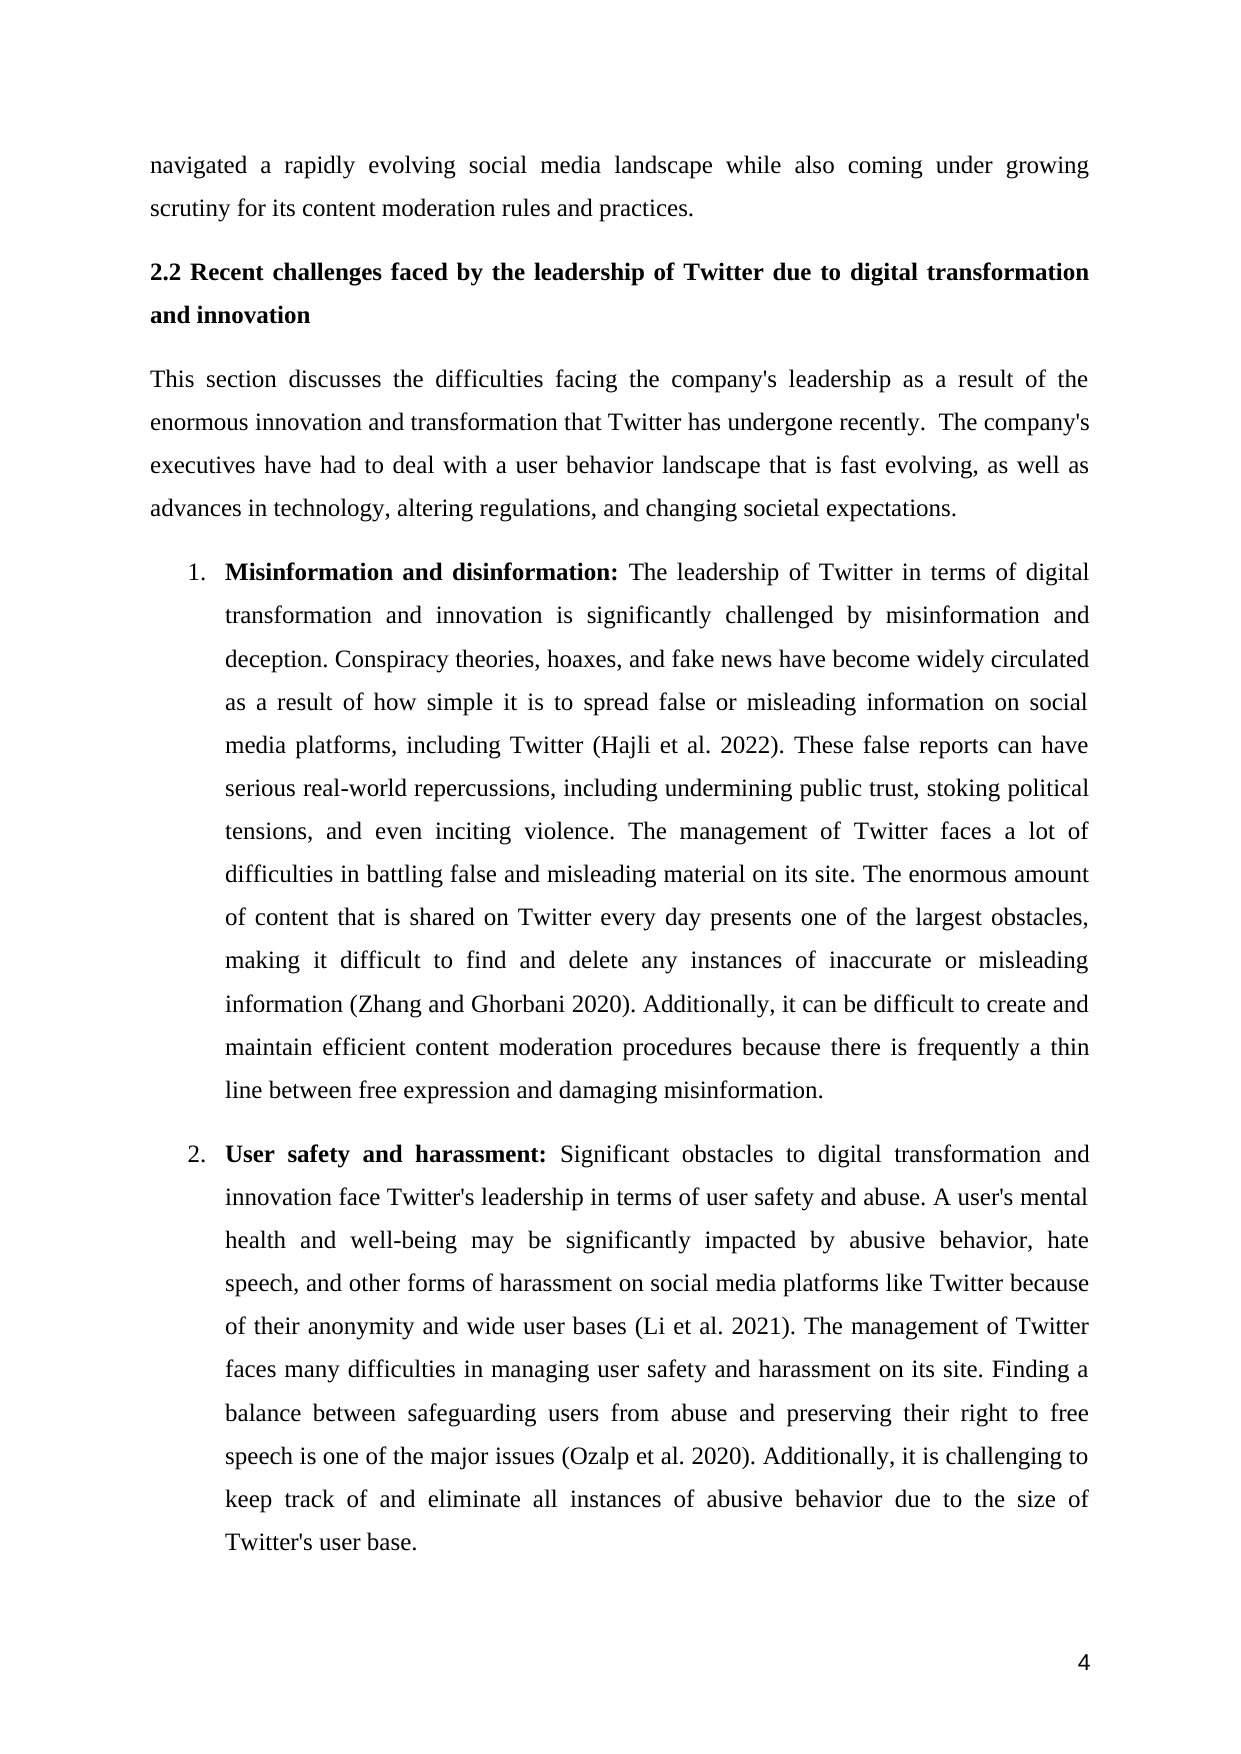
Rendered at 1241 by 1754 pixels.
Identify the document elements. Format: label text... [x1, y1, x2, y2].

list User safety and harassment: Significant obstacles to digital transformation and innovation face Twitter's leadership in terms of user safety and abuse. A user's mental health and well-being may be significantly impacted by abusive behavior, hate speech, and other forms of harassment on social media platforms like Twitter because of their anonymity and wide user bases (Li et al. 2021). The management of Twitter faces many difficulties in managing user safety and harassment on its site. Finding a balance between safeguarding users from abuse and preserving their right to free speech is one of the major issues (Ozalp et al. 2020). Additionally, it is challenging to keep track of and eliminate all instances of abusive behavior due to the size of Twitter's user base. [187, 1139, 1090, 1556]
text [150, 150, 1090, 222]
list Misinformation and disinformation: The leadership of Twitter in terms of digital transformation and innovation is significantly challenged by misinformation and deception. Conspiracy theories, hoaxes, and fake news have become widely circulated as a result of how simple it is to spread false or misleading information on social media platforms, including Twitter (Hajli et al. 2022). These false reports can have serious real-world repercussions, including undermining public trust, stoking political tensions, and even inciting violence. The management of Twitter faces a lot of difficulties in battling false and misleading material on its site. The enormous amount of content that is shared on Twitter every day presents one of the largest obstacles, making it difficult to find and delete any instances of inaccurate or misleading information (Zhang and Ghorbani 2020). Additionally, it can be difficult to create and maintain efficient content moderation procedures because there is frequently a thin line between free expression and damaging misinformation. [187, 557, 1090, 1104]
subtitle 2.2 Recent challenges faced by the leadership of Twitter due to digital transformation and innovation [150, 257, 1090, 329]
text This section discusses the difficulties facing the company's leadership as a result of the enormous innovation and transformation that Twitter has undergone recently. The company's executives have had to deal with a user behavior landscape that is fast evolving, as well as advances in technology, altering regulations, and changing societal expectations. [150, 364, 1090, 522]
